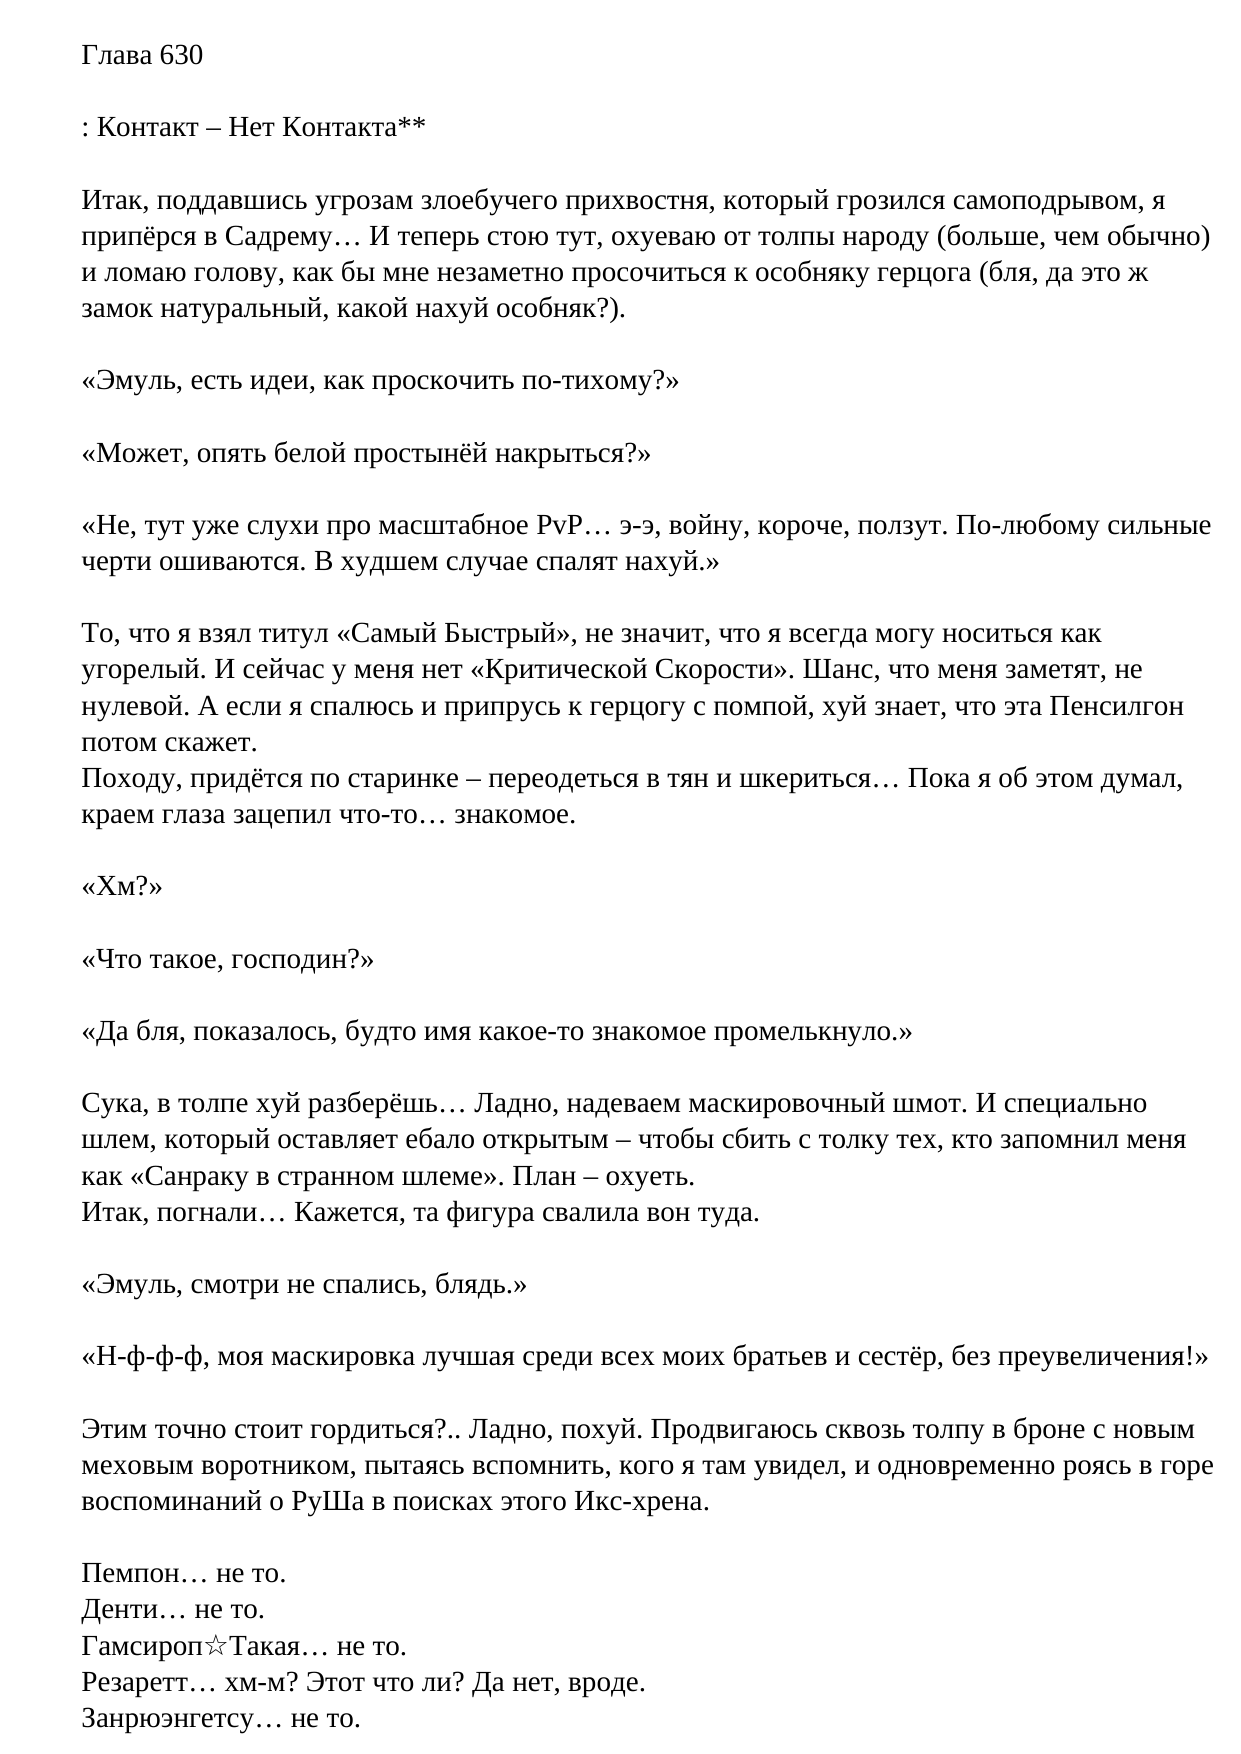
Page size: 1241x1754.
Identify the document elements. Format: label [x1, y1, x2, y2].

text [81, 37, 1215, 1733]
